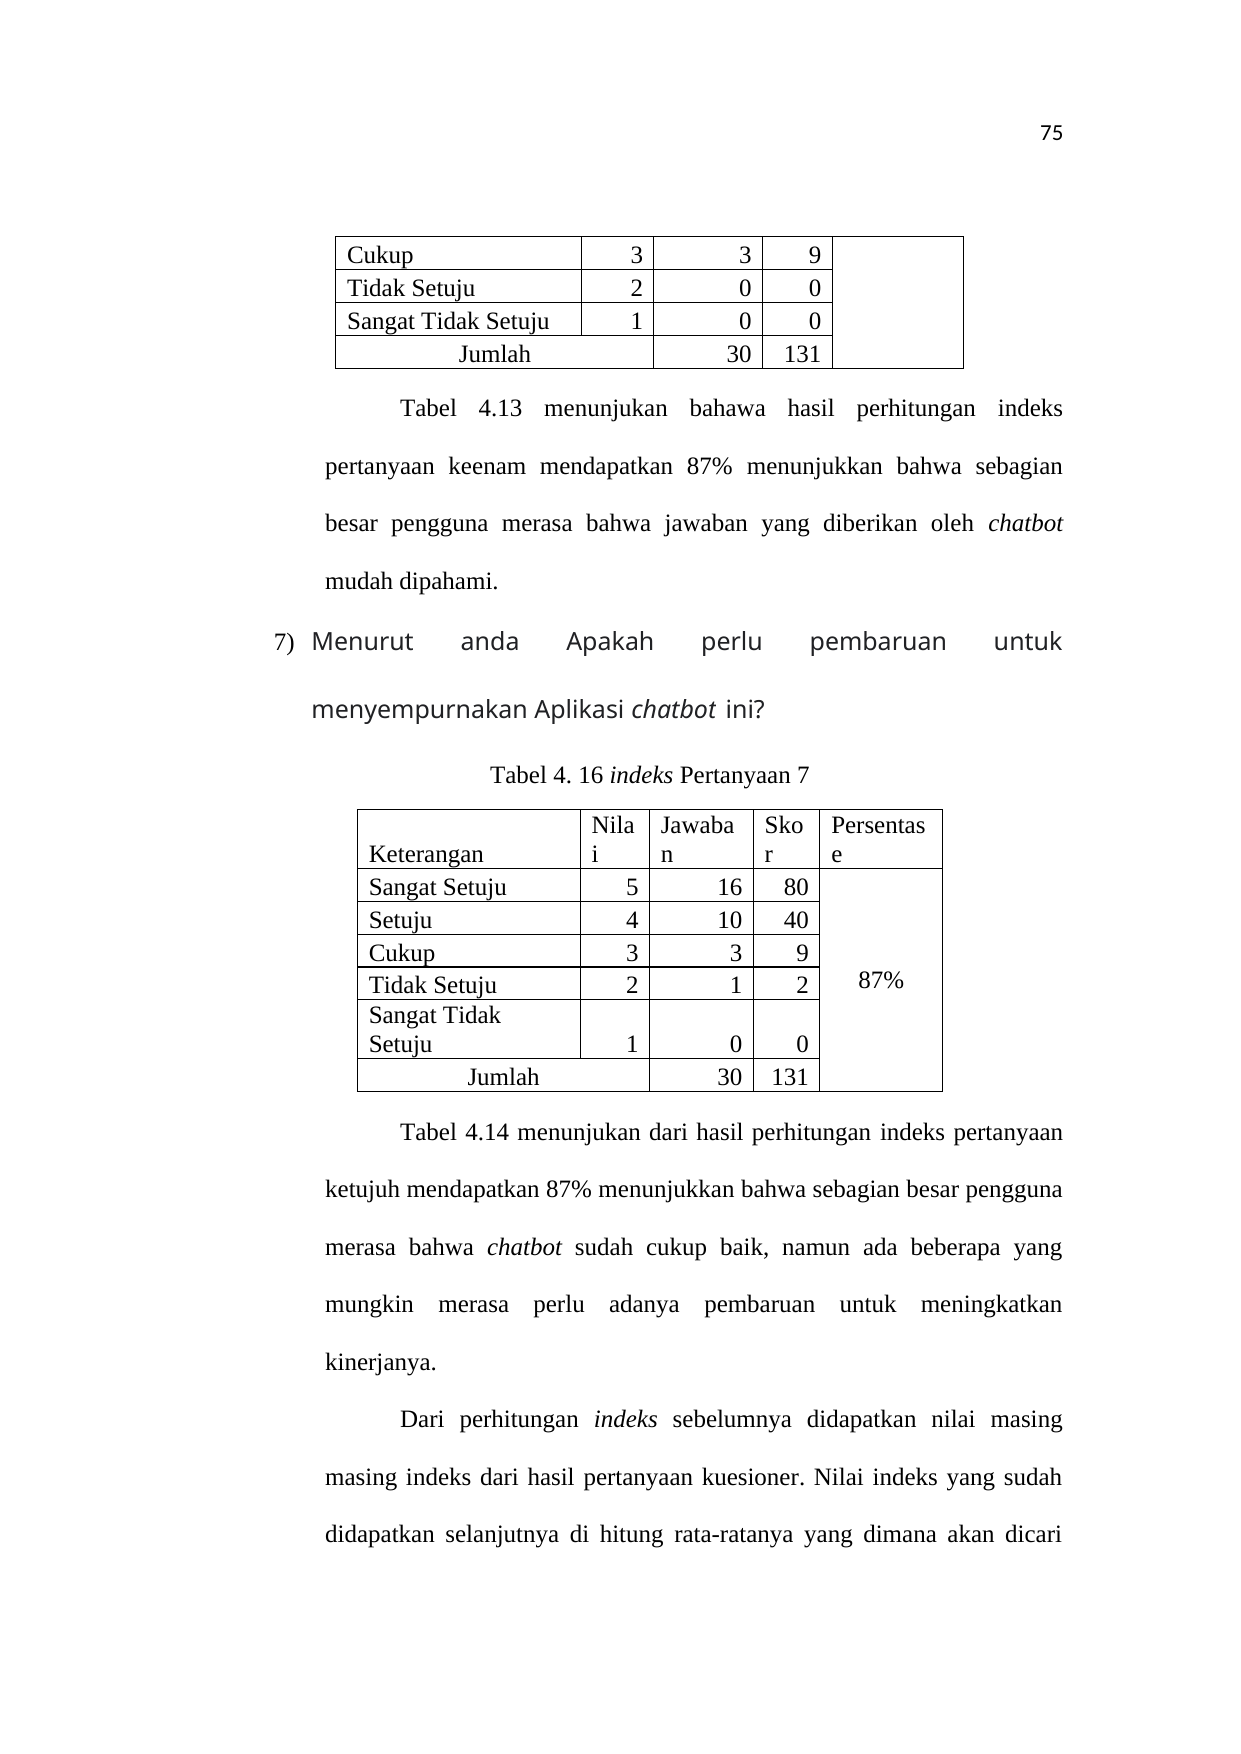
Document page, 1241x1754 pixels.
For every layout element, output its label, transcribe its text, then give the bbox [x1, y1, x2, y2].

table_header Persentase [820, 810, 942, 868]
table_cell Sangat Setuju [358, 869, 580, 901]
table_cell 30 [650, 1059, 753, 1091]
table_header Skor [754, 810, 819, 868]
table_cell 30 [654, 336, 762, 367]
table_cell 3 [650, 935, 753, 966]
table_cell Tidak Setuju [358, 968, 580, 999]
table_cell 40 [754, 902, 819, 933]
table_cell Jumlah [358, 1059, 649, 1091]
table_cell 1 [581, 1000, 649, 1058]
table_cell 2 [754, 968, 819, 999]
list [325, 1404, 1063, 1548]
table_cell 0 [754, 1000, 819, 1058]
table_cell 5 [581, 869, 649, 901]
table_cell 16 [650, 869, 753, 901]
table_cell 0 [763, 303, 832, 335]
table_cell 1 [650, 968, 753, 999]
table_cell 10 [650, 902, 753, 933]
list Menurut anda Apakah perlu pembaruan untuk menyempurnakan Aplikasi chatbot ini? [274, 623, 1063, 726]
table_header Keterangan [358, 810, 580, 868]
table_cell 80 [754, 869, 819, 901]
table_cell 0 [763, 270, 832, 302]
table_cell 87% [820, 869, 942, 1091]
table_cell Sangat Tidak Setuju [358, 1000, 580, 1058]
table_cell 2 [581, 968, 649, 999]
table_header Jawaban [650, 810, 753, 868]
table_cell 0 [654, 303, 762, 335]
table_cell 1 [582, 303, 653, 335]
table_cell Jumlah [336, 336, 653, 367]
table_cell Setuju [358, 902, 580, 933]
table_cell Cukup [336, 237, 581, 269]
table_cell Tidak Setuju [336, 270, 581, 302]
table_cell 9 [763, 237, 832, 269]
table_cell 0 [654, 270, 762, 302]
table_header Nilai [581, 810, 649, 868]
table_cell 9 [754, 935, 819, 966]
table_cell 4 [581, 902, 649, 933]
table_cell 3 [654, 237, 762, 269]
table_cell Cukup [358, 935, 580, 966]
table_cell 131 [763, 336, 832, 367]
table_cell 2 [582, 270, 653, 302]
table_cell 3 [582, 237, 653, 269]
list Tabel 4.14 menunjukan dari hasil perhitungan indeks pertanyaan ketujuh mendapatkan 87% menunjukkan bahwa sebagian besar pengguna merasa bahwa chatbot sudah cukup baik, namun ada beberapa yang mungkin merasa perlu adanya pembaruan untuk meningkatkan kinerjanya. [325, 1117, 1063, 1375]
list Tabel 4.13 menunjukan bahawa hasil perhitungan indeks pertanyaan keenam mendapatkan 87% menunjukkan bahwa sebagian besar pengguna merasa bahwa jawaban yang diberikan oleh chatbot mudah dipahami. [325, 393, 1063, 595]
table_cell 131 [754, 1059, 819, 1091]
table_cell 0 [650, 1000, 753, 1058]
table_cell Sangat Tidak Setuju [336, 303, 581, 335]
table_cell 3 [581, 935, 649, 966]
